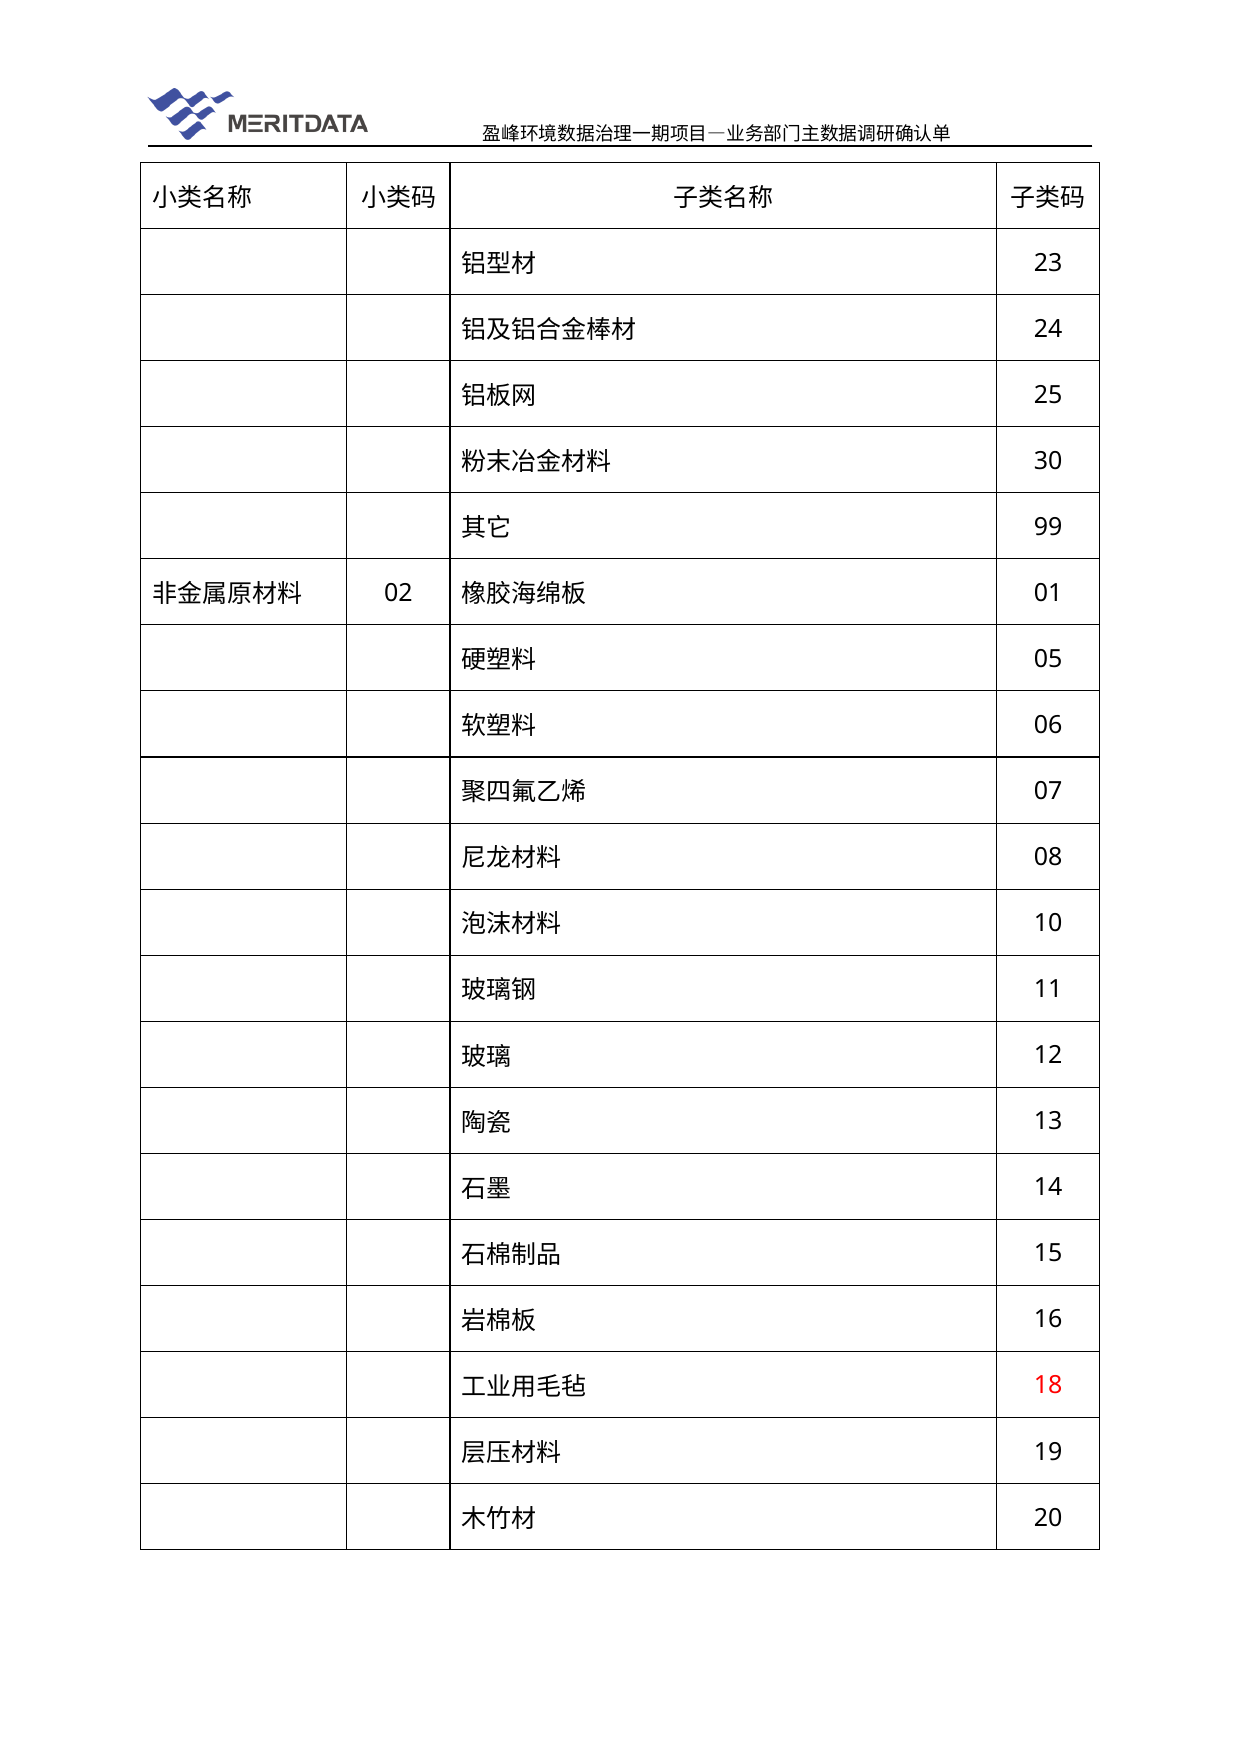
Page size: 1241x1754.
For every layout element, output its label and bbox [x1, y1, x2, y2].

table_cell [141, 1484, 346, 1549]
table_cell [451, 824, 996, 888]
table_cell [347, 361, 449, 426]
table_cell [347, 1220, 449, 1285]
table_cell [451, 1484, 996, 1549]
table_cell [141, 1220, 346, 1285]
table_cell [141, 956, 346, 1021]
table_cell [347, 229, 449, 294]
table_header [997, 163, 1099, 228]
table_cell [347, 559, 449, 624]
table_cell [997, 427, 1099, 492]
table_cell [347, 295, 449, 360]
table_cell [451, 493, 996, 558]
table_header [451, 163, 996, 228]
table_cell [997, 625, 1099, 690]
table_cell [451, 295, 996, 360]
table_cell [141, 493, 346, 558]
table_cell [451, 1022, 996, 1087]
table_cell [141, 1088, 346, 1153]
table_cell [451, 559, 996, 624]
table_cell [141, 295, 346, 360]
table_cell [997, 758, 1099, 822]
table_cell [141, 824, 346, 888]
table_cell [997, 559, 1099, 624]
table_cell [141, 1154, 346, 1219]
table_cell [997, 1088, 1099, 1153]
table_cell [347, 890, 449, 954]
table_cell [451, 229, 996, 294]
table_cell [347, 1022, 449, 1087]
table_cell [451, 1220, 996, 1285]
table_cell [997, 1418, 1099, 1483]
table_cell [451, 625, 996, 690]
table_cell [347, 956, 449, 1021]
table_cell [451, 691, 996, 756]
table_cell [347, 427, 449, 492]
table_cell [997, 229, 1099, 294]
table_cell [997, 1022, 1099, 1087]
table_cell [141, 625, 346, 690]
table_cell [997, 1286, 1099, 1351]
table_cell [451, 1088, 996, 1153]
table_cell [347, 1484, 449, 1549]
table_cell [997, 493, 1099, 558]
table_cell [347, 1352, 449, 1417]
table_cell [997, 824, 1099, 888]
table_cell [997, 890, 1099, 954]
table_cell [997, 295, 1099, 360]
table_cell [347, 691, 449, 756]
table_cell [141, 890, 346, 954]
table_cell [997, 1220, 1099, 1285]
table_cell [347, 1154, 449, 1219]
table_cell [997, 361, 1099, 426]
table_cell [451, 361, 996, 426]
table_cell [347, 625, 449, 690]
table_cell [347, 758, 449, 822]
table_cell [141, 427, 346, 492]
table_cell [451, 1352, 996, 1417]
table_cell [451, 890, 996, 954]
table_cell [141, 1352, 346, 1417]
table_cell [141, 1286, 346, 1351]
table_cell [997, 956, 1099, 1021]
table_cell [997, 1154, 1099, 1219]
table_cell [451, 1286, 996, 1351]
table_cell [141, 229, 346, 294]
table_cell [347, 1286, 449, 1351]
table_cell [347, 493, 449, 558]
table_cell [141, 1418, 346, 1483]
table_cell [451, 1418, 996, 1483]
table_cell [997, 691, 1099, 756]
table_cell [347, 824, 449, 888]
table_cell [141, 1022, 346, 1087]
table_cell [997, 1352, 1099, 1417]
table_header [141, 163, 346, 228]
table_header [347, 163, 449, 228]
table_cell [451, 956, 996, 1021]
picture [147, 88, 368, 140]
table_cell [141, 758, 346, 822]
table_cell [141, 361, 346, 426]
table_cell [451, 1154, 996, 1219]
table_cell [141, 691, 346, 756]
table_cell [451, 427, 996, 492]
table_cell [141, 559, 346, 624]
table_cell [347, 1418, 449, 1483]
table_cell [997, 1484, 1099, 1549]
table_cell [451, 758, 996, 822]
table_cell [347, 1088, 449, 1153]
